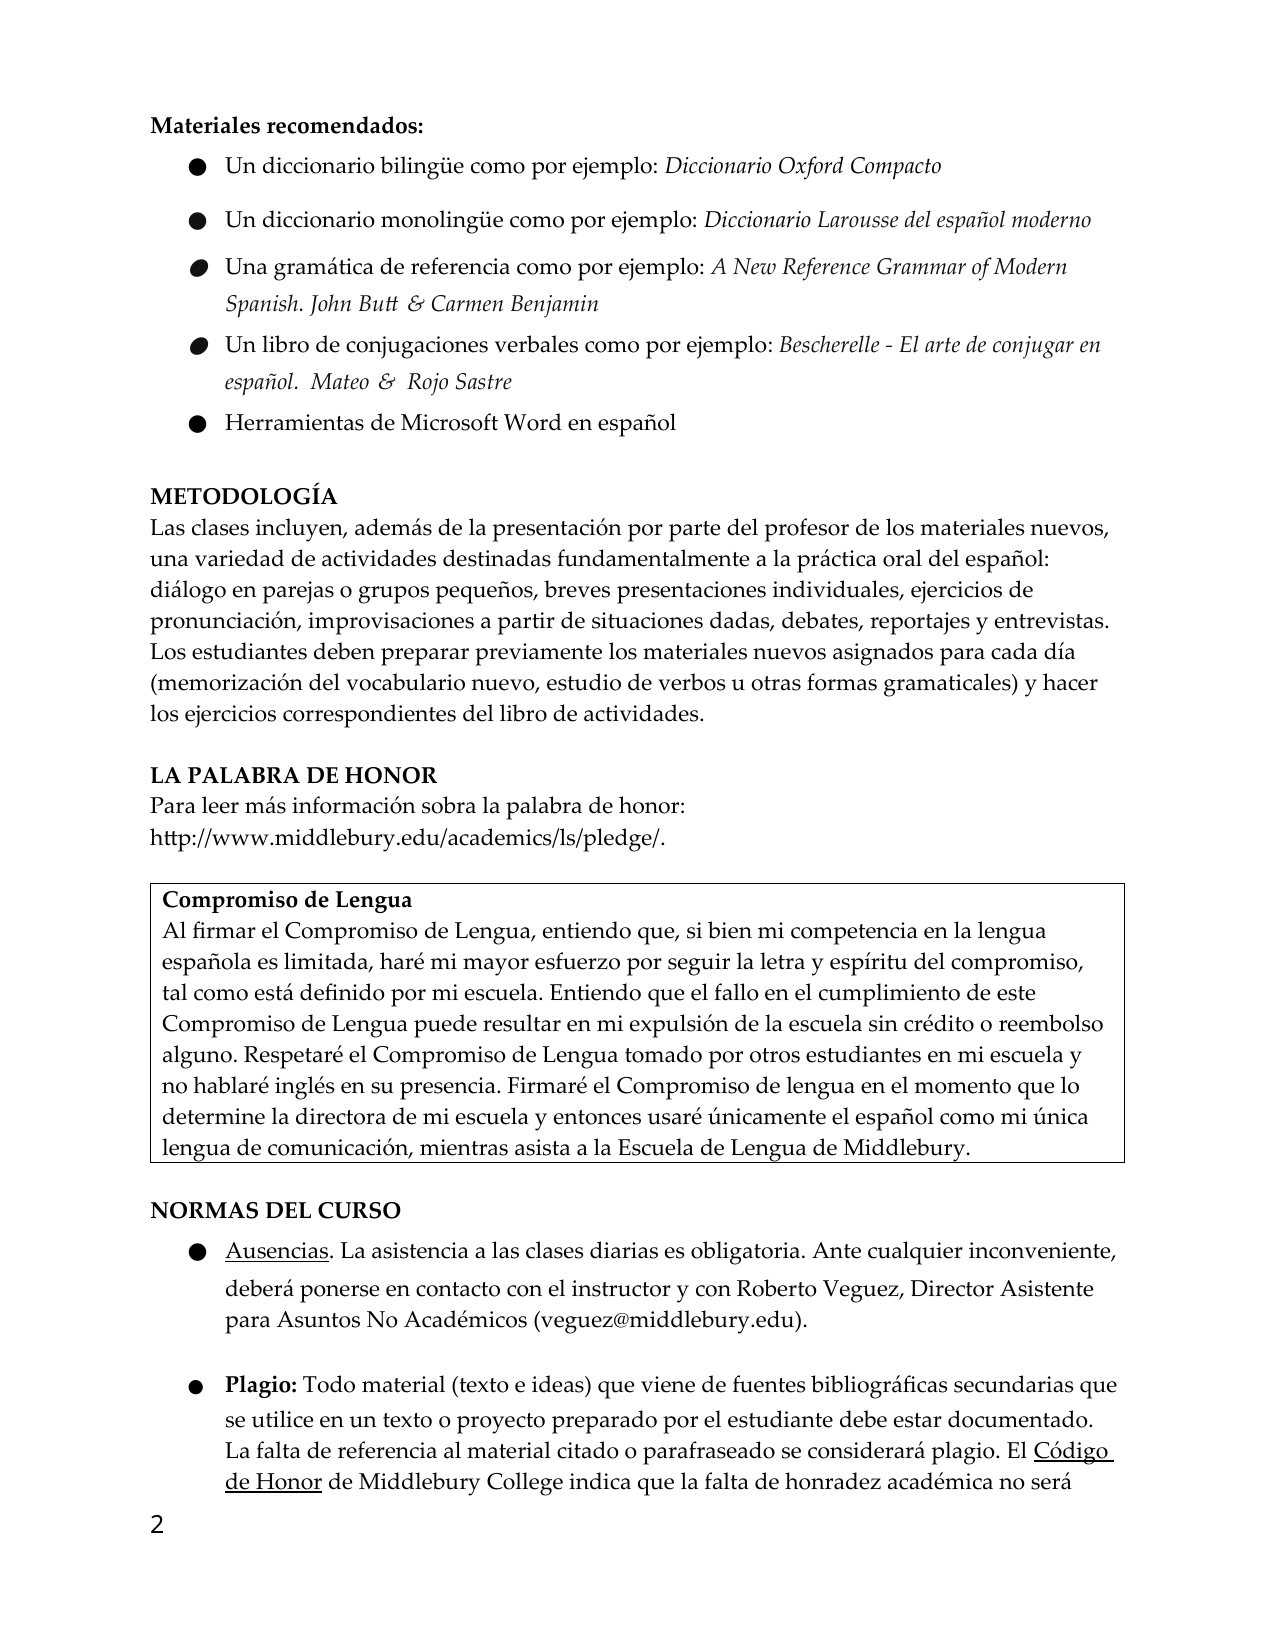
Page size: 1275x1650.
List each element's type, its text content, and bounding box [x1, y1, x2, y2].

subtitle Una gramática de referencia como por ejemplo: A New Reference Grammar of Modern Spanish. John Butt & Carmen Benjamin [187, 240, 1122, 318]
table_header Compromiso de Lengua Al firmar el Compromiso de Lengua, entiendo que, si bien mi competencia en la lengua española es limitada, haré mi mayor esfuerzo por seguir la letra y espíritu del compromiso, tal como está definido por mi escuela. Entiendo que el fallo en el cumplimiento de este Compromiso de Lengua puede resultar en mi expulsión de la escuela sin crédito o reembolso alguno. Respetaré el Compromiso de Lengua tomado por otros estudiantes en mi escuela y no hablaré inglés en su presencia. Firmaré el Compromiso de lengua en el momento que lo determine la directora de mi escuela y entonces usaré únicamente el español como mi única lengua de comunicación, mientras asista a la Escuela de Lengua de Middlebury. [151, 884, 1124, 1162]
text NORMAS DEL CURSO [150, 1194, 1125, 1225]
subtitle LA PALABRA DE HONOR Para leer más información sobra la palabra de honor: http://www.middlebury.edu/academics/ls/pledge/. [150, 759, 1125, 851]
text Las clases incluyen, además de la presentación por parte del profesor de los materiales nuevos, una variedad de actividades destinadas fundamentalmente a la práctica oral del español: diálogo en parejas o grupos pequeños, breves presentaciones individuales, ejercicios de pronunciación, improvisaciones a partir de situaciones dadas, debates, reportajes y entrevistas. Los estudiantes deben preparar previamente los materiales nuevos asignados para cada día (memorización del vocabulario nuevo, estudio de verbos u otras formas gramaticales) y hacer los ejercicios correspondientes del libro de actividades. [150, 511, 1125, 728]
list Ausencias. La asistencia a las clases diarias es obligatoria. Ante cualquier inconveniente, deberá ponerse en contacto con el instructor y con Roberto Veguez, Director Asistente para Asuntos No Académicos (veguez@middlebury.edu). [187, 1225, 1125, 1334]
subtitle Un libro de conjugaciones verbales como por ejemplo: Bescherelle - El arte de conjugar en español. Mateo & Rojo Sastre [187, 318, 1122, 396]
subtitle Un diccionario monolingüe como por ejemplo: Diccionario Larousse del español moderno [187, 193, 1122, 240]
text Materiales recomendados: [150, 109, 1125, 140]
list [187, 1364, 1125, 1496]
list Un diccionario bilingüe como por ejemplo: Diccionario Oxford Compacto [187, 140, 1125, 187]
list Herramientas de Microsoft Word en español [187, 396, 1125, 443]
subtitle METODOLOGÍA [150, 480, 1125, 511]
